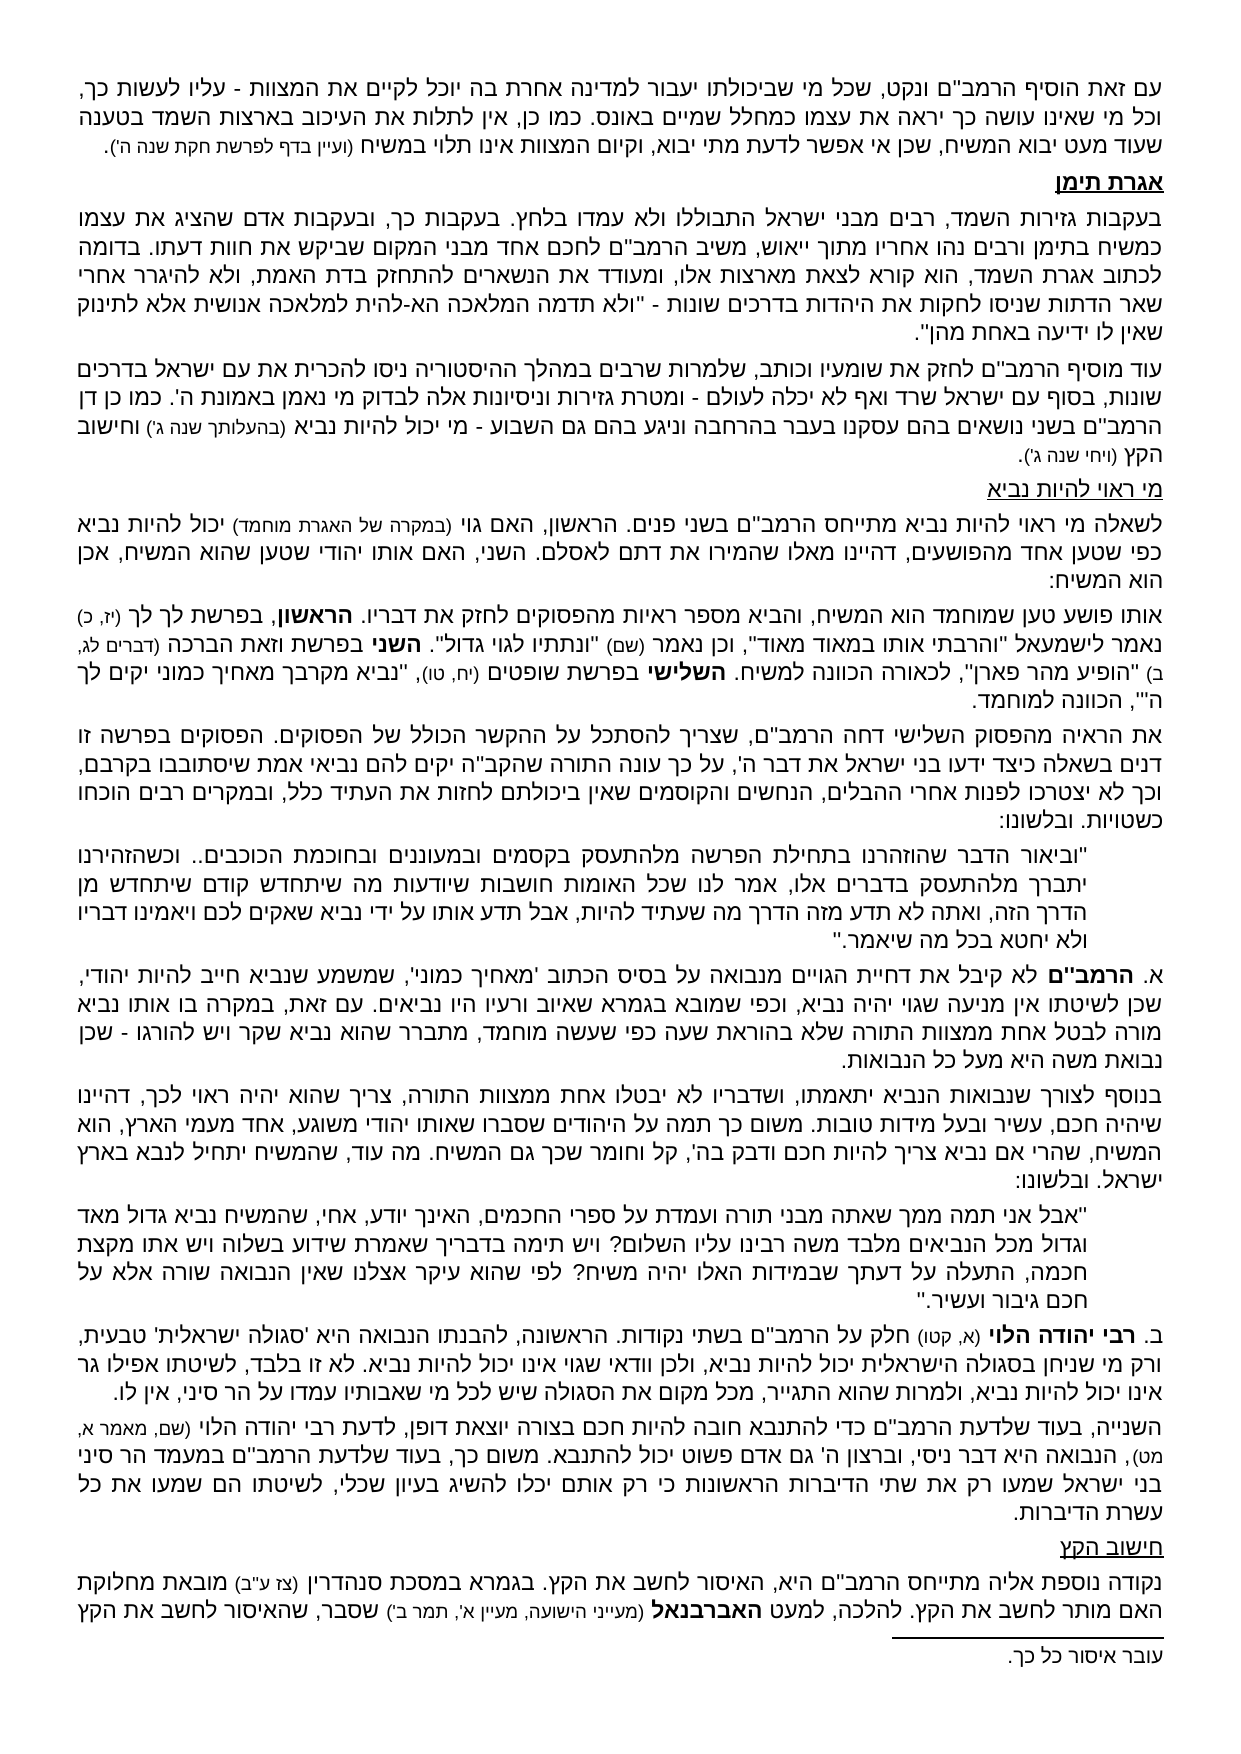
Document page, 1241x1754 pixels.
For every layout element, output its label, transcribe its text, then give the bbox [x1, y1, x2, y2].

text בעקבות גזירות השמד, רבים מבני ישראל התבוללו ולא עמדו בלחץ. בעקבות כך, ובעקבות אדם שהציג את עצמו כמשיח בתימן ורבים נהו אחריו מתוך ייאוש, משיב הרמב''ם לחכם אחד מבני המקום שביקש את חוות דעתו. בדומה לכתוב אגרת השמד, הוא קורא לצאת מארצות אלו, ומעודד את הנשארים להתחזק בדת האמת, ולא להיגרר אחרי שאר הדתות שניסו לחקות את היהדות בדרכים שונות - ''ולא תדמה המלאכה הא-להית למלאכה אנושית אלא לתינוק שאין לו ידיעה באחת מהן''. [77, 205, 1163, 346]
text לשאלה מי ראוי להיות נביא מתייחס הרמב''ם בשני פנים. הראשון, האם גוי (במקרה של האגרת מוחמד) יכול להיות נביא כפי שטען אחד מהפושעים, דהיינו מאלו שהמירו את דתם לאסלם. השני, האם אותו יהודי שטען שהוא המשיח, אכן הוא המשיח: [77, 511, 1163, 594]
text בנוסף לצורך שנבואות הנביא יתאמתו, ושדבריו לא יבטלו אחת ממצוות התורה, צריך שהוא יהיה ראוי לכך, דהיינו שיהיה חכם, עשיר ובעל מידות טובות. משום כך תמה על היהודים שסברו שאותו יהודי משוגע, אחד מעמי הארץ, הוא המשיח, שהרי אם נביא צריך להיות חכם ודבק בה', קל וחומר שכך גם המשיח. מה עוד, שהמשיח יתחיל לנבא בארץ ישראל. ובלשונו: [77, 1082, 1163, 1194]
text השנייה, בעוד שלדעת הרמב''ם כדי להתנבא חובה להיות חכם בצורה יוצאת דופן, לדעת רבי יהודה הלוי (שם, מאמר א, מט), הנבואה היא דבר ניסי, וברצון ה' גם אדם פשוט יכול להתנבא. משום כך, בעוד שלדעת הרמב''ם במעמד הר סיני בני ישראל שמעו רק את שתי הדיברות הראשונות כי רק אותם יכלו להשיג בעיון שכלי, לשיטתו הם שמעו את כל עשרת הדיברות. [77, 1414, 1163, 1525]
text עוד מוסיף הרמב''ם לחזק את שומעיו וכותב, שלמרות שרבים במהלך ההיסטוריה ניסו להכרית את עם ישראל בדרכים שונות, בסוף עם ישראל שרד ואף לא יכלה לעולם - ומטרת גזירות וניסיונות אלה לבדוק מי נאמן באמונת ה'. כמו כן דן הרמב''ם בשני נושאים בהם עסקנו בעבר בהרחבה וניגע בהם גם השבוע - מי יכול להיות נביא (בהעלותך שנה ג') וחישוב הקץ (ויחי שנה ג'). [77, 356, 1163, 468]
text חישוב הקץ [77, 1534, 1163, 1560]
text ב. רבי יהודה הלוי (א, קטו) חלק על הרמב''ם בשתי נקודות. הראשונה, להבנתו הנבואה היא 'סגולה ישראלית' טבעית, ורק מי שניחן בסגולה הישראלית יכול להיות נביא, ולכן וודאי שגוי אינו יכול להיות נביא. לא זו בלבד, לשיטתו אפילו גר אינו יכול להיות נביא, ולמרות שהוא התגייר, מכל מקום את הסגולה שיש לכל מי שאבותיו עמדו על הר סיני, אין לו. [77, 1322, 1163, 1405]
text אותו פושע טען שמוחמד הוא המשיח, והביא מספר ראיות מהפסוקים לחזק את דבריו. הראשון, בפרשת לך לך (יז, כ) נאמר לישמעאל ''והרבתי אותו במאוד מאוד'', וכן נאמר (שם) ''ונתתיו לגוי גדול''. השני בפרשת וזאת הברכה (דברים לג, ב) ''הופיע מהר פארן'', לכאורה הכוונה למשיח. השלישי בפרשת שופטים (יח, טו), ''נביא מקרבך מאחיך כמוני יקים לך ה''', הכוונה למוחמד. [77, 602, 1163, 714]
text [77, 1568, 1163, 1623]
text מי ראוי להיות נביא [77, 476, 1163, 502]
text עם זאת הוסיף הרמב''ם ונקט, שכל מי שביכולתו יעבור למדינה אחרת בה יוכל לקיים את המצוות - עליו לעשות כך, וכל מי שאינו עושה כך יראה את עצמו כמחלל שמיים באונס. כמו כן, אין לתלות את העיכוב בארצות השמד בטענה שעוד מעט יבוא המשיח, שכן אי אפשר לדעת מתי יבוא, וקיום המצוות אינו תלוי במשיח (ועיין בדף לפרשת חקת שנה ה'). [77, 75, 1163, 158]
text אגרת תימן [77, 169, 1163, 195]
text ''אבל אני תמה ממך שאתה מבני תורה ועמדת על ספרי החכמים, האינך יודע, אחי, שהמשיח נביא גדול מאד וגדול מכל הנביאים מלבד משה רבינו עליו השלום? ויש תימה בדבריך שאמרת שידוע בשלוה ויש אתו מקצת חכמה, התעלה על דעתך שבמידות האלו יהיה משיח? לפי שהוא עיקר אצלנו שאין הנבואה שורה אלא על חכם גיבור ועשיר.'' [77, 1202, 1088, 1314]
text א. הרמב''ם לא קיבל את דחיית הגויים מנבואה על בסיס הכתוב 'מאחיך כמוני', שמשמע שנביא חייב להיות יהודי, שכן לשיטתו אין מניעה שגוי יהיה נביא, וכפי שמובא בגמרא שאיוב ורעיו היו נביאים. עם זאת, במקרה בו אותו נביא מורה לבטל אחת ממצוות התורה שלא בהוראת שעה כפי שעשה מוחמד, מתברר שהוא נביא שקר ויש להורגו - שכן נבואת משה היא מעל כל הנבואות. [77, 962, 1163, 1074]
text ''וביאור הדבר שהוזהרנו בתחילת הפרשה מלהתעסק בקסמים ובמעוננים ובחוכמת הכוכבים.. וכשהזהירנו יתברך מלהתעסק בדברים אלו, אמר לנו שכל האומות חושבות שיודעות מה שיתחדש קודם שיתחדש מן הדרך הזה, ואתה לא תדע מזה הדרך מה שעתיד להיות, אבל תדע אותו על ידי נביא שאקים לכם ויאמינו דבריו ולא יחטא בכל מה שיאמר.'' [77, 842, 1088, 954]
text את הראיה מהפסוק השלישי דחה הרמב''ם, שצריך להסתכל על ההקשר הכולל של הפסוקים. הפסוקים בפרשה זו דנים בשאלה כיצד ידעו בני ישראל את דבר ה', על כך עונה התורה שהקב''ה יקים להם נביאי אמת שיסתובבו בקרבם, וכך לא יצטרכו לפנות אחרי ההבלים, הנחשים והקוסמים שאין ביכולתם לחזות את העתיד כלל, ובמקרים רבים הוכחו כשטויות. ובלשונו: [77, 722, 1163, 834]
